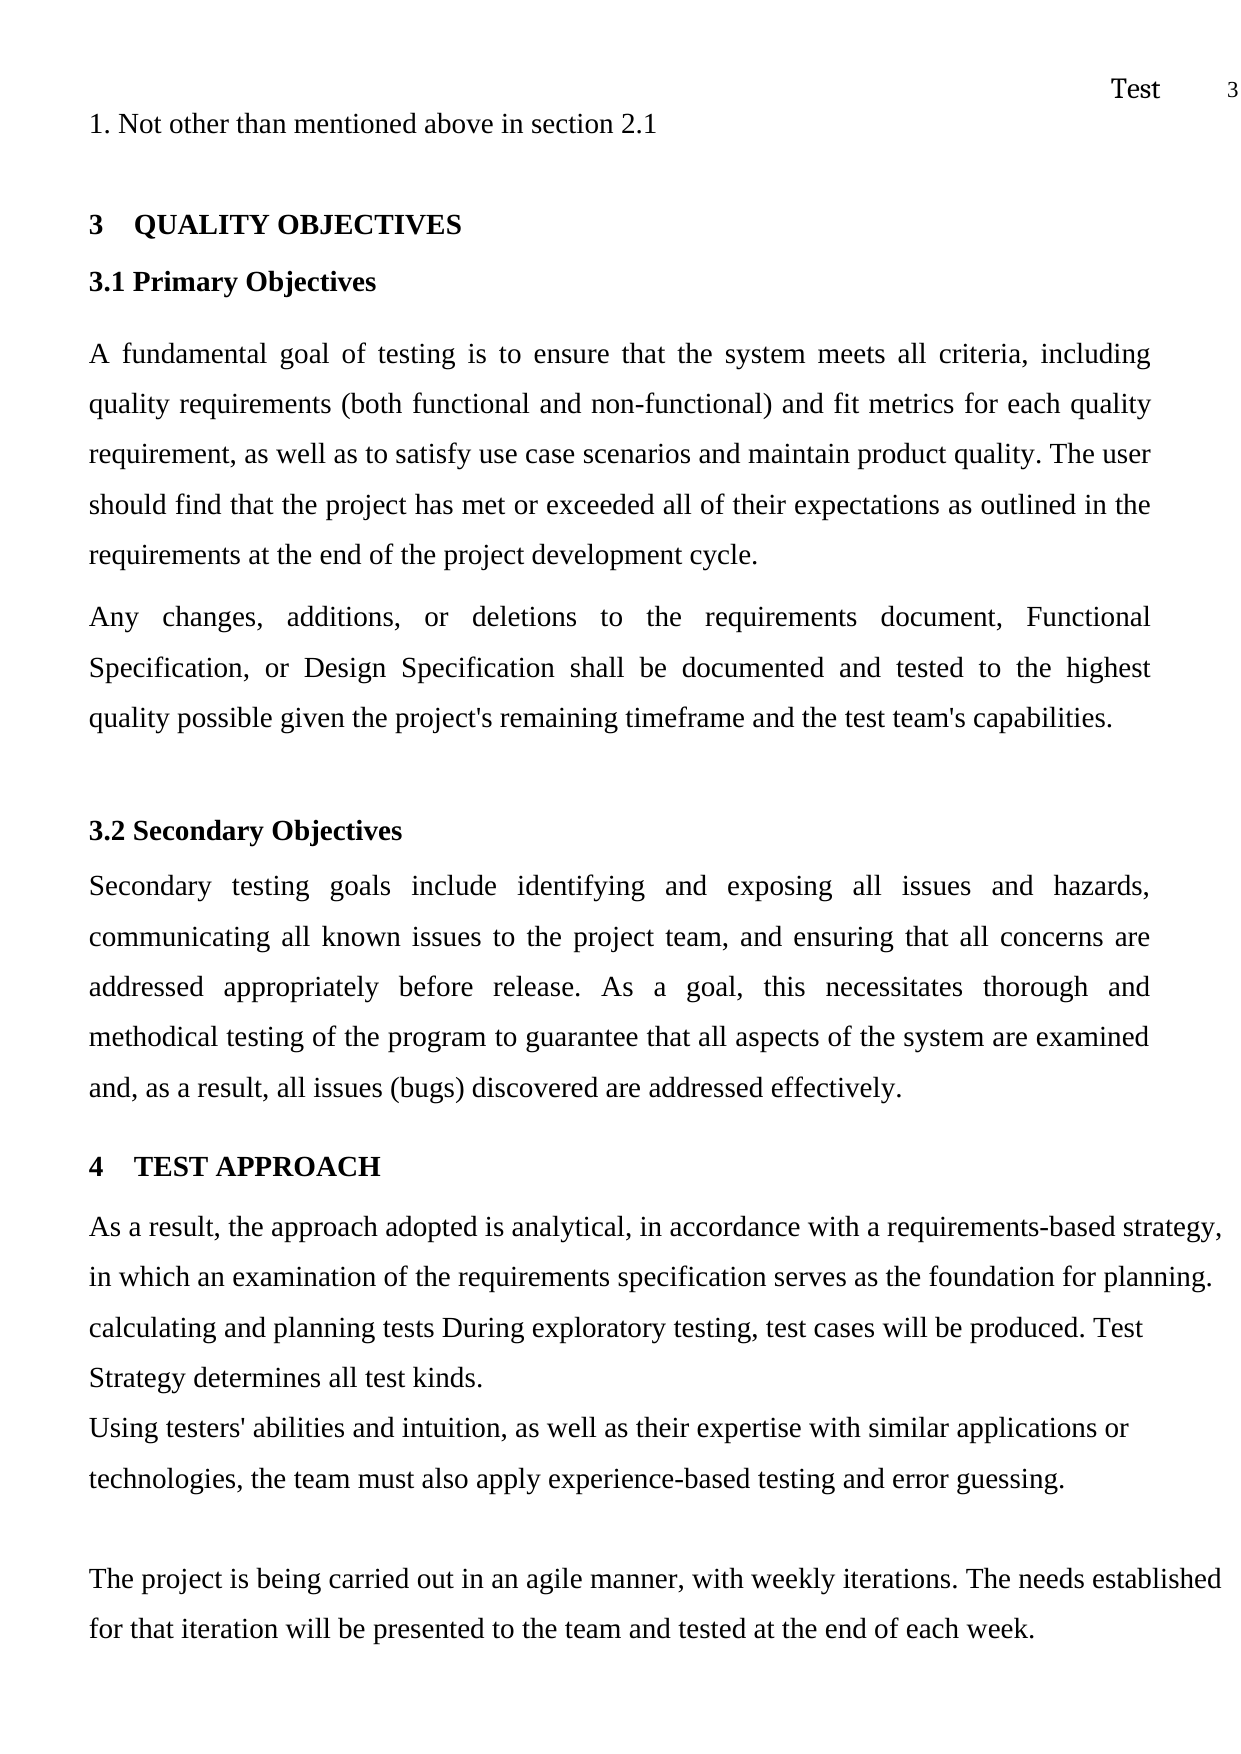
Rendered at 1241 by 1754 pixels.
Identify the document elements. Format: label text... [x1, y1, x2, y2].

text Any changes, additions, or deletions to the requirements document, Functional Specification, or Design Specification shall be documented and tested to the highest quality possible given the project's remaining timeframe and the test team's capabilities. [89, 599, 1152, 733]
subtitle Primary Objectives [89, 264, 1238, 297]
subtitle TEST APPROACH [89, 1149, 1238, 1183]
subtitle QUALITY OBJECTIVES [89, 207, 1238, 241]
text 1. Not other than mentioned above in section 2.1 [89, 106, 1238, 140]
text calculating and planning tests During exploratory testing, test cases will be produced. Test Strategy determines all test kinds. [89, 1310, 1238, 1394]
subtitle Secondary Objectives [89, 813, 1238, 846]
text The project is being carried out in an agile manner, with weekly iterations. The needs established for that iteration will be presented to the team and tested at the end of each week. [89, 1561, 1238, 1645]
text A fundamental goal of testing is to ensure that the system meets all criteria, including quality requirements (both functional and non-functional) and fit metrics for each quality requirement, as well as to satisfy use case scenarios and maintain product quality. The user should find that the project has met or exceeded all of their expectations as outlined in the requirements at the end of the project development cycle. [89, 336, 1152, 571]
text Using testers' abilities and intuition, as well as their expertise with similar applications or technologies, the team must also apply experience-based testing and error guessing. [89, 1410, 1238, 1494]
text Secondary testing goals include identifying and exposing all issues and hazards, communicating all known issues to the project team, and ensuring that all concerns are addressed appropriately before release. As a goal, this necessitates thorough and methodical testing of the program to guarantee that all aspects of the system are examined and, as a result, all issues (bugs) discovered are addressed effectively. [89, 868, 1151, 1103]
text As a result, the approach adopted is analytical, in accordance with a requirements-based strategy, in which an examination of the requirements specification serves as the foundation for planning. [89, 1209, 1238, 1293]
